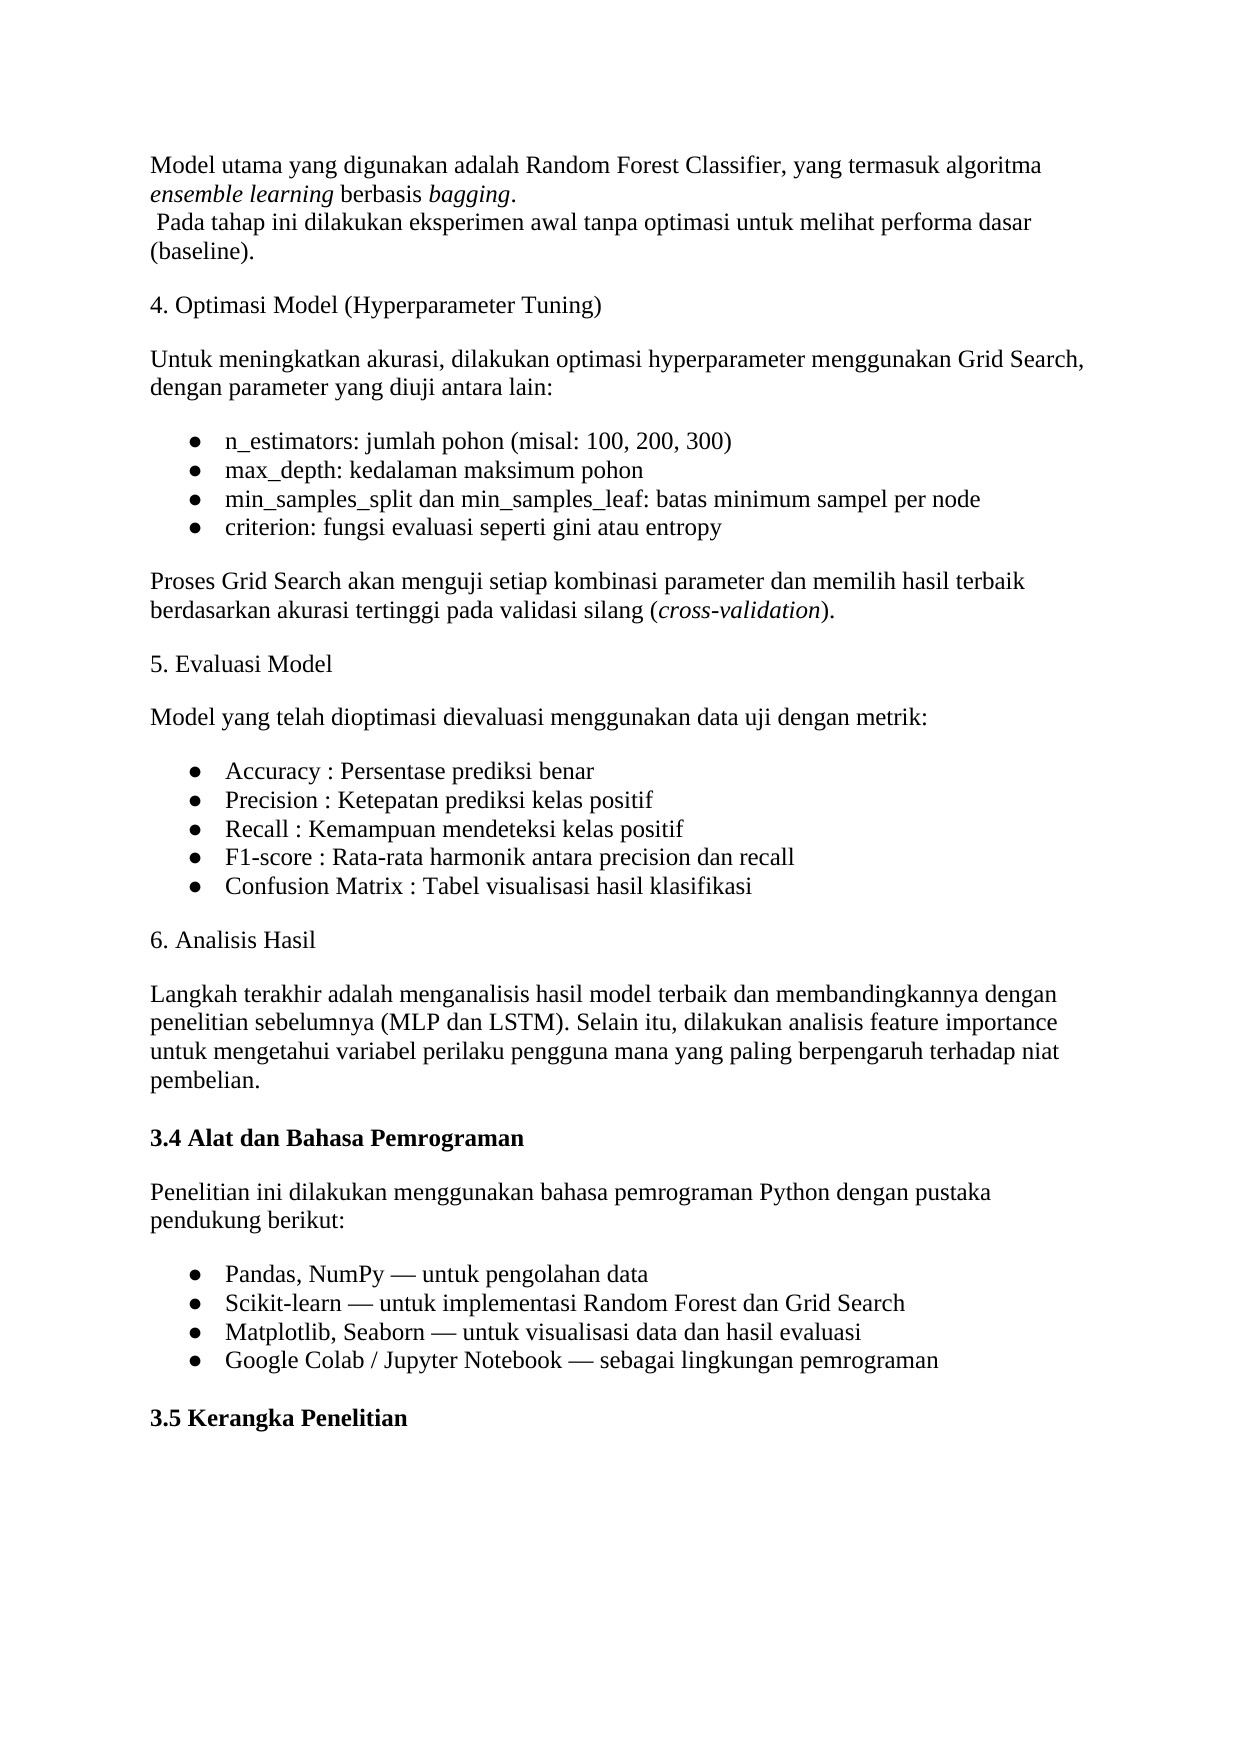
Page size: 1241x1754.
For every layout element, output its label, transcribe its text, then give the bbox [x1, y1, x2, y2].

subtitle 3.4 Alat dan Bahasa Pemrograman [150, 1123, 1090, 1152]
list Precision : Ketepatan prediksi kelas positif [187, 785, 1090, 814]
list Accuracy : Persentase prediksi benar [187, 756, 1090, 785]
list n_estimators: jumlah pohon (misal: 100, 200, 300) [187, 426, 1090, 455]
list Recall : Kemampuan mendeteksi kelas positif [187, 814, 1090, 842]
list Scikit-learn — untuk implementasi Random Forest dan Grid Search [187, 1288, 1090, 1317]
text Langkah terakhir adalah menganalisis hasil model terbaik dan membandingkannya dengan penelitian sebelumnya (MLP dan LSTM). Selain itu, dilakukan analisis feature importance untuk mengetahui variabel perilaku pengguna mana yang paling berpengaruh terhadap niat pembelian. [150, 979, 1090, 1094]
subtitle 3.5 Kerangka Penelitian [150, 1403, 1090, 1432]
list F1-score : Rata-rata harmonik antara precision dan recall [187, 842, 1090, 871]
text Penelitian ini dilakukan menggunakan bahasa pemrograman Python dengan pustaka pendukung berikut: [150, 1177, 1090, 1234]
text 4. Optimasi Model (Hyperparameter Tuning) [150, 290, 1090, 319]
text Proses Grid Search akan menguji setiap kombinasi parameter dan memilih hasil terbaik berdasarkan akurasi tertinggi pada validasi silang (cross-validation). [150, 566, 1090, 624]
text Untuk meningkatkan akurasi, dilakukan optimasi hyperparameter menggunakan Grid Search, dengan parameter yang diuji antara lain: [150, 344, 1090, 401]
list min_samples_split dan min_samples_leaf: batas minimum sampel per node [187, 484, 1090, 512]
list Confusion Matrix : Tabel visualisasi hasil klasifikasi [187, 871, 1090, 900]
text 5. Evaluasi Model [150, 649, 1090, 677]
text 6. Analisis Hasil [150, 925, 1090, 954]
list Pandas, NumPy — untuk pengolahan data [187, 1259, 1090, 1288]
text Model yang telah dioptimasi dievaluasi menggunakan data uji dengan metrik: [150, 702, 1090, 731]
text Model utama yang digunakan adalah Random Forest Classifier, yang termasuk algoritma ensemble learning berbasis bagging. Pada tahap ini dilakukan eksperimen awal tanpa optimasi untuk melihat performa dasar (baseline). [150, 150, 1090, 265]
list criterion: fungsi evaluasi seperti gini atau entropy [187, 512, 1090, 541]
list Matplotlib, Seaborn — untuk visualisasi data dan hasil evaluasi [187, 1317, 1090, 1345]
list max_depth: kedalaman maksimum pohon [187, 455, 1090, 484]
list Google Colab / Jupyter Notebook — sebagai lingkungan pemrograman [187, 1345, 1090, 1374]
